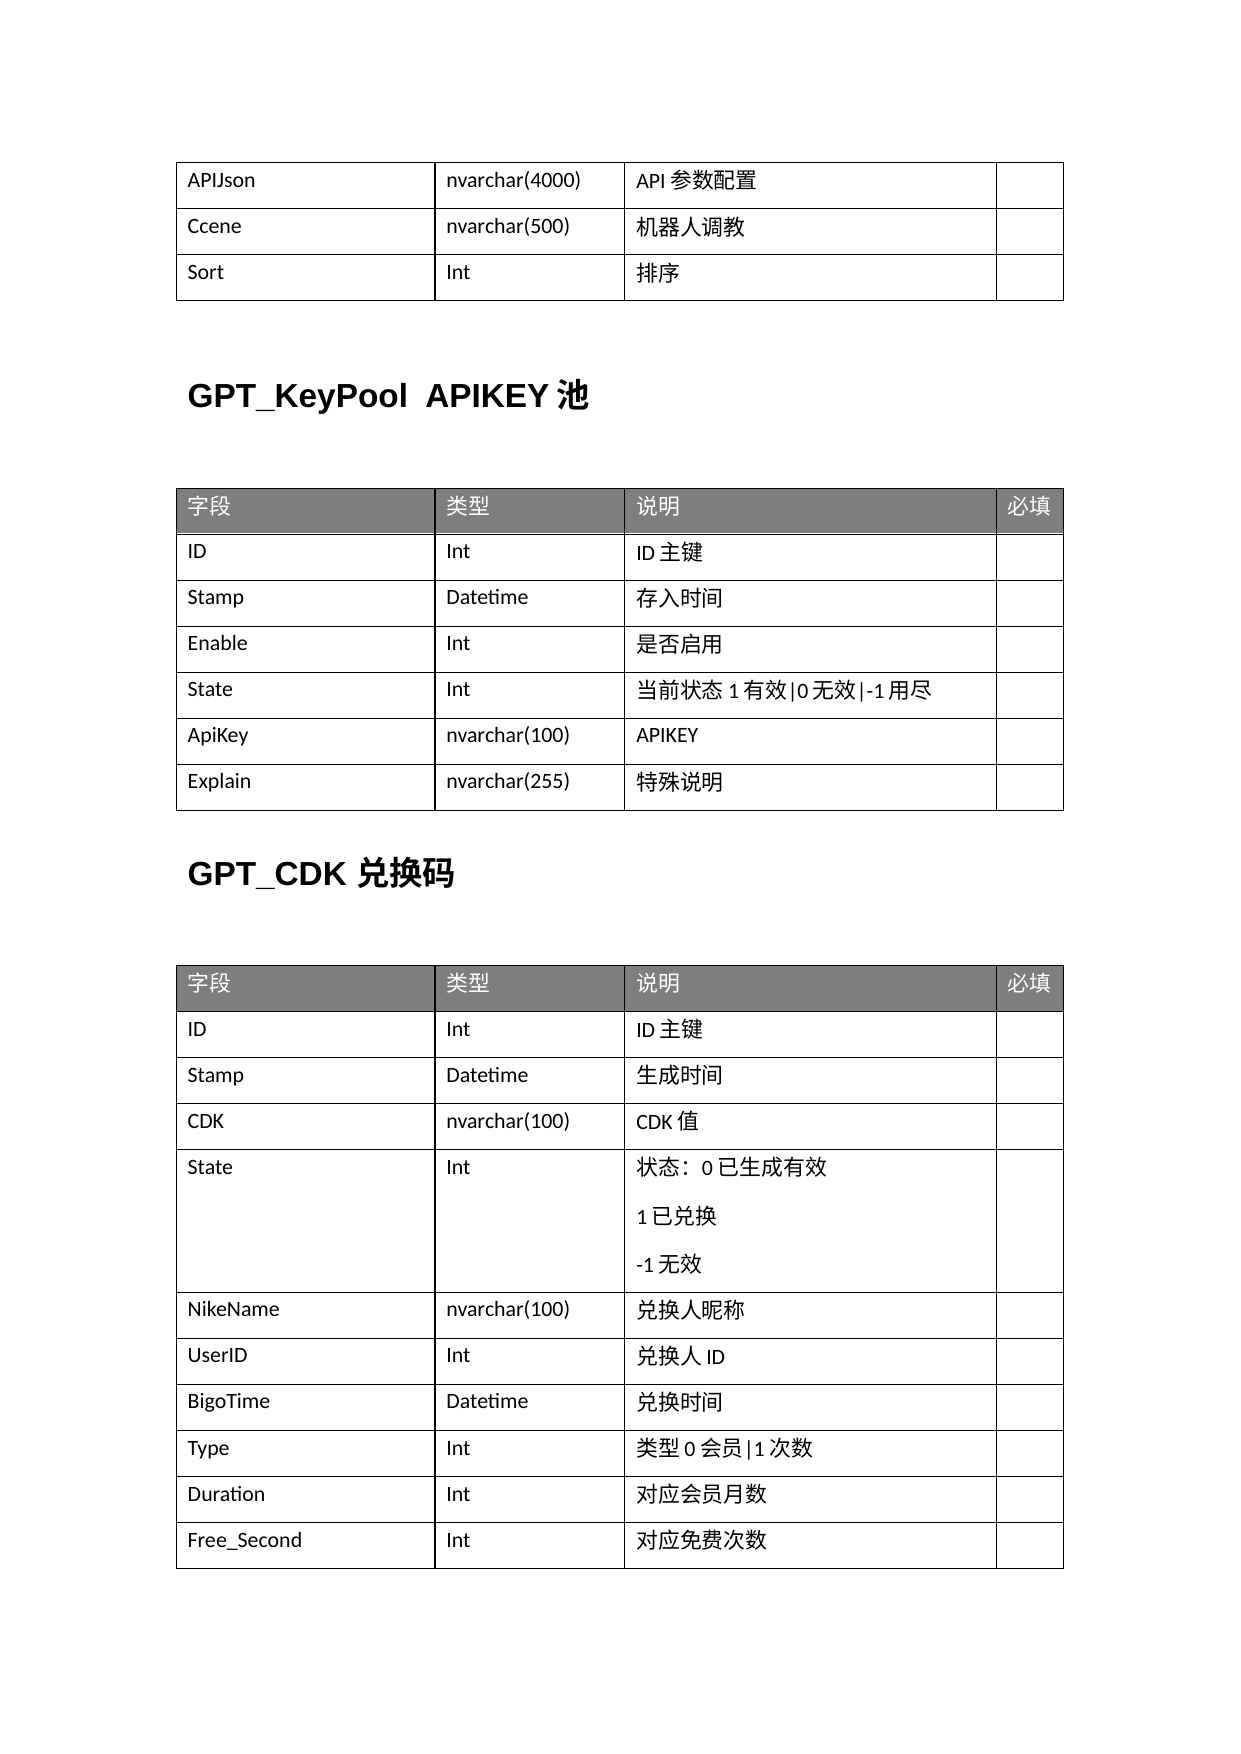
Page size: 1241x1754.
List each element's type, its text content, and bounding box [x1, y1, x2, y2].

table_header 类型 [436, 966, 624, 1011]
table_cell Stamp [177, 1058, 434, 1103]
table_cell ID主键 [625, 1012, 996, 1057]
table_cell 是否启用 [625, 627, 996, 672]
table_cell ID主键 [625, 535, 996, 579]
table_cell [997, 1339, 1063, 1384]
table_cell [997, 673, 1063, 718]
table_cell nvarchar(100) [436, 1104, 624, 1149]
table_cell nvarchar(100) [436, 1293, 624, 1338]
table_cell nvarchar(100) [436, 719, 624, 764]
subtitle GPT_CDK 兑换码 [187, 838, 1053, 903]
table_cell [997, 1385, 1063, 1430]
table_cell Int [436, 535, 624, 579]
table_cell [997, 719, 1063, 764]
table_cell Datetime [436, 1058, 624, 1103]
table_cell 排序 [625, 255, 996, 300]
table_header 说明 [625, 966, 996, 1011]
table_cell Ccene [177, 209, 434, 254]
table_cell nvarchar(500) [436, 209, 624, 254]
table_cell Explain [177, 765, 434, 810]
table_cell APIJson [177, 163, 434, 208]
table_header 字段 [177, 489, 434, 533]
table_cell [997, 1058, 1063, 1103]
table_cell [997, 1104, 1063, 1149]
table_cell 当前状态1有效|0无效|-1用尽 [625, 673, 996, 718]
table_cell Free_Second [177, 1523, 434, 1568]
table_cell [997, 535, 1063, 579]
table_cell [997, 765, 1063, 810]
table_cell [997, 1293, 1063, 1338]
table_cell Int [436, 1523, 624, 1568]
table_cell Int [436, 627, 624, 672]
table_header 字段 [177, 966, 434, 1011]
table_cell nvarchar(255) [436, 765, 624, 810]
table_cell [997, 581, 1063, 626]
table_cell State [177, 1150, 434, 1292]
table_cell [997, 1150, 1063, 1292]
table_cell [997, 163, 1063, 208]
table_cell 特殊说明 [625, 765, 996, 810]
subtitle GPT_KeyPool APIKEY池 [187, 361, 1053, 426]
table_header 类型 [436, 489, 624, 533]
table_cell APIKEY [625, 719, 996, 764]
table_cell NikeName [177, 1293, 434, 1338]
table_cell Duration [177, 1477, 434, 1522]
table_cell 存入时间 [625, 581, 996, 626]
table_cell 兑换人昵称 [625, 1293, 996, 1338]
table_cell Int [436, 1431, 624, 1476]
table_cell State [177, 673, 434, 718]
table_cell Stamp [177, 581, 434, 626]
table_cell Datetime [436, 1385, 624, 1430]
table_cell Int [436, 1012, 624, 1057]
table_cell API参数配置 [625, 163, 996, 208]
table_cell [997, 1431, 1063, 1476]
table_cell BigoTime [177, 1385, 434, 1430]
table_header 说明 [625, 489, 996, 533]
table_cell nvarchar(4000) [436, 163, 624, 208]
table_cell 生成时间 [625, 1058, 996, 1103]
table_cell Enable [177, 627, 434, 672]
table_cell Int [436, 1477, 624, 1522]
table_cell ID [177, 1012, 434, 1057]
table_cell Int [436, 255, 624, 300]
table_header 必填 [997, 489, 1063, 533]
table_cell 状态：0已生成有效 1已兑换 -1无效 [625, 1150, 996, 1292]
table_cell Int [436, 1339, 624, 1384]
table_cell 对应免费次数 [625, 1523, 996, 1568]
table_cell CDK值 [625, 1104, 996, 1149]
table_cell [997, 627, 1063, 672]
table_cell 兑换时间 [625, 1385, 996, 1430]
table_header 必填 [997, 966, 1063, 1011]
table_cell [997, 1523, 1063, 1568]
table_cell Int [436, 673, 624, 718]
table_cell [997, 1012, 1063, 1057]
table_cell 类型0会员|1次数 [625, 1431, 996, 1476]
table_cell Datetime [436, 581, 624, 626]
table_cell [997, 255, 1063, 300]
table_cell [997, 1477, 1063, 1522]
table_cell ApiKey [177, 719, 434, 764]
table_cell 兑换人ID [625, 1339, 996, 1384]
table_cell CDK [177, 1104, 434, 1149]
table_cell 机器人调教 [625, 209, 996, 254]
table_cell Sort [177, 255, 434, 300]
table_cell Type [177, 1431, 434, 1476]
table_cell UserID [177, 1339, 434, 1384]
table_cell Int [436, 1150, 624, 1292]
table_cell 对应会员月数 [625, 1477, 996, 1522]
table_cell ID [177, 535, 434, 579]
table_cell [997, 209, 1063, 254]
